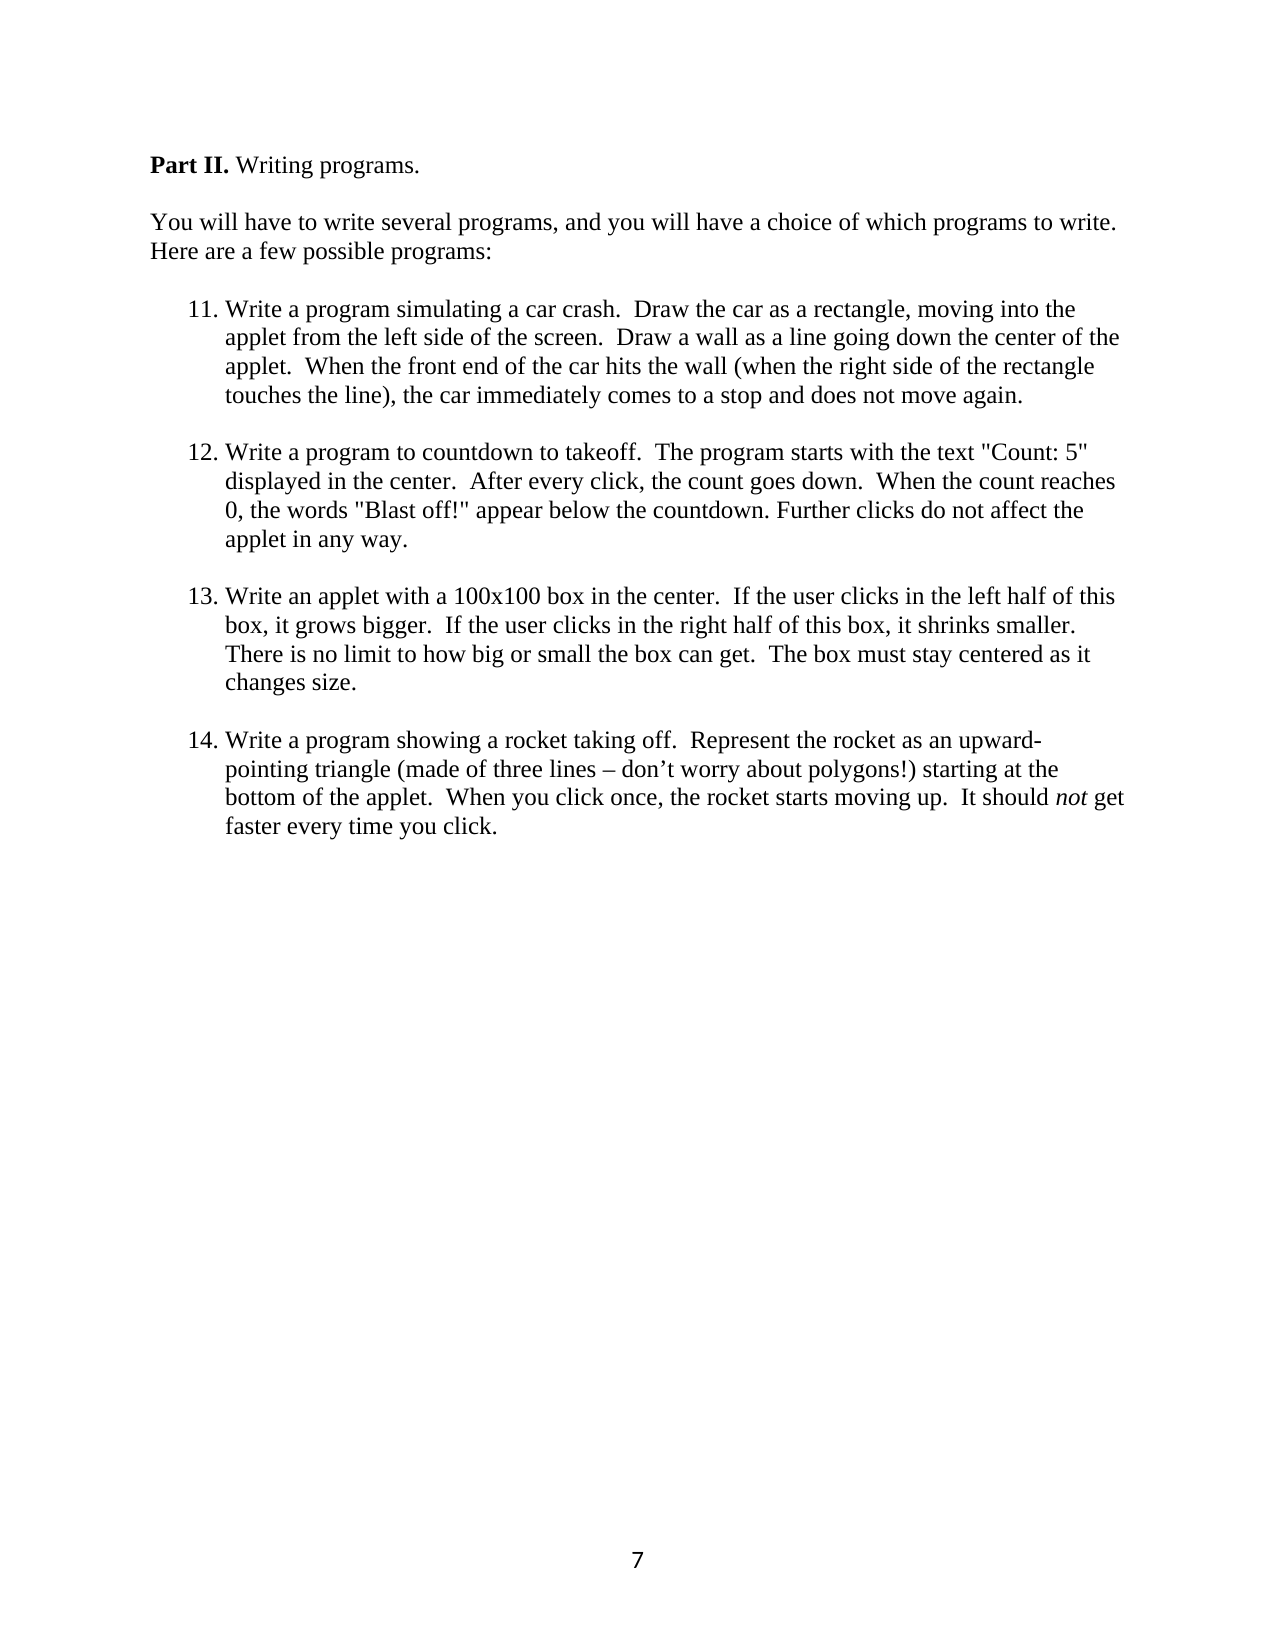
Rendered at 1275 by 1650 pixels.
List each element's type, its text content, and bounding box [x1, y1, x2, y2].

list Write a program to countdown to takeoff. The program starts with the text "Count: 5" displayed in the center. After every click, the count goes down. When the count reaches 0, the words "Blast off!" appear below the countdown. Further clicks do not affect the applet in any way. [187, 437, 1125, 552]
text Part II. Writing programs. [150, 150, 1125, 179]
text You will have to write several programs, and you will have a choice of which programs to write. Here are a few possible programs: [150, 207, 1125, 265]
list Write a program showing a rocket taking off. Represent the rocket as an upward-pointing triangle (made of three lines – don’t worry about polygons!) starting at the bottom of the applet. When you click once, the rocket starts moving up. It should not get faster every time you click. [187, 725, 1125, 840]
list Write an applet with a 100x100 box in the center. If the user clicks in the left half of this box, it grows bigger. If the user clicks in the right half of this box, it shrinks smaller. There is no limit to how big or small the box can get. The box must stay centered as it changes size. [187, 581, 1125, 696]
list Write a program simulating a car crash. Draw the car as a rectangle, moving into the applet from the left side of the screen. Draw a wall as a line going down the center of the applet. When the front end of the car hits the wall (when the right side of the rectangle touches the line), the car immediately comes to a stop and does not move again. [187, 294, 1125, 409]
